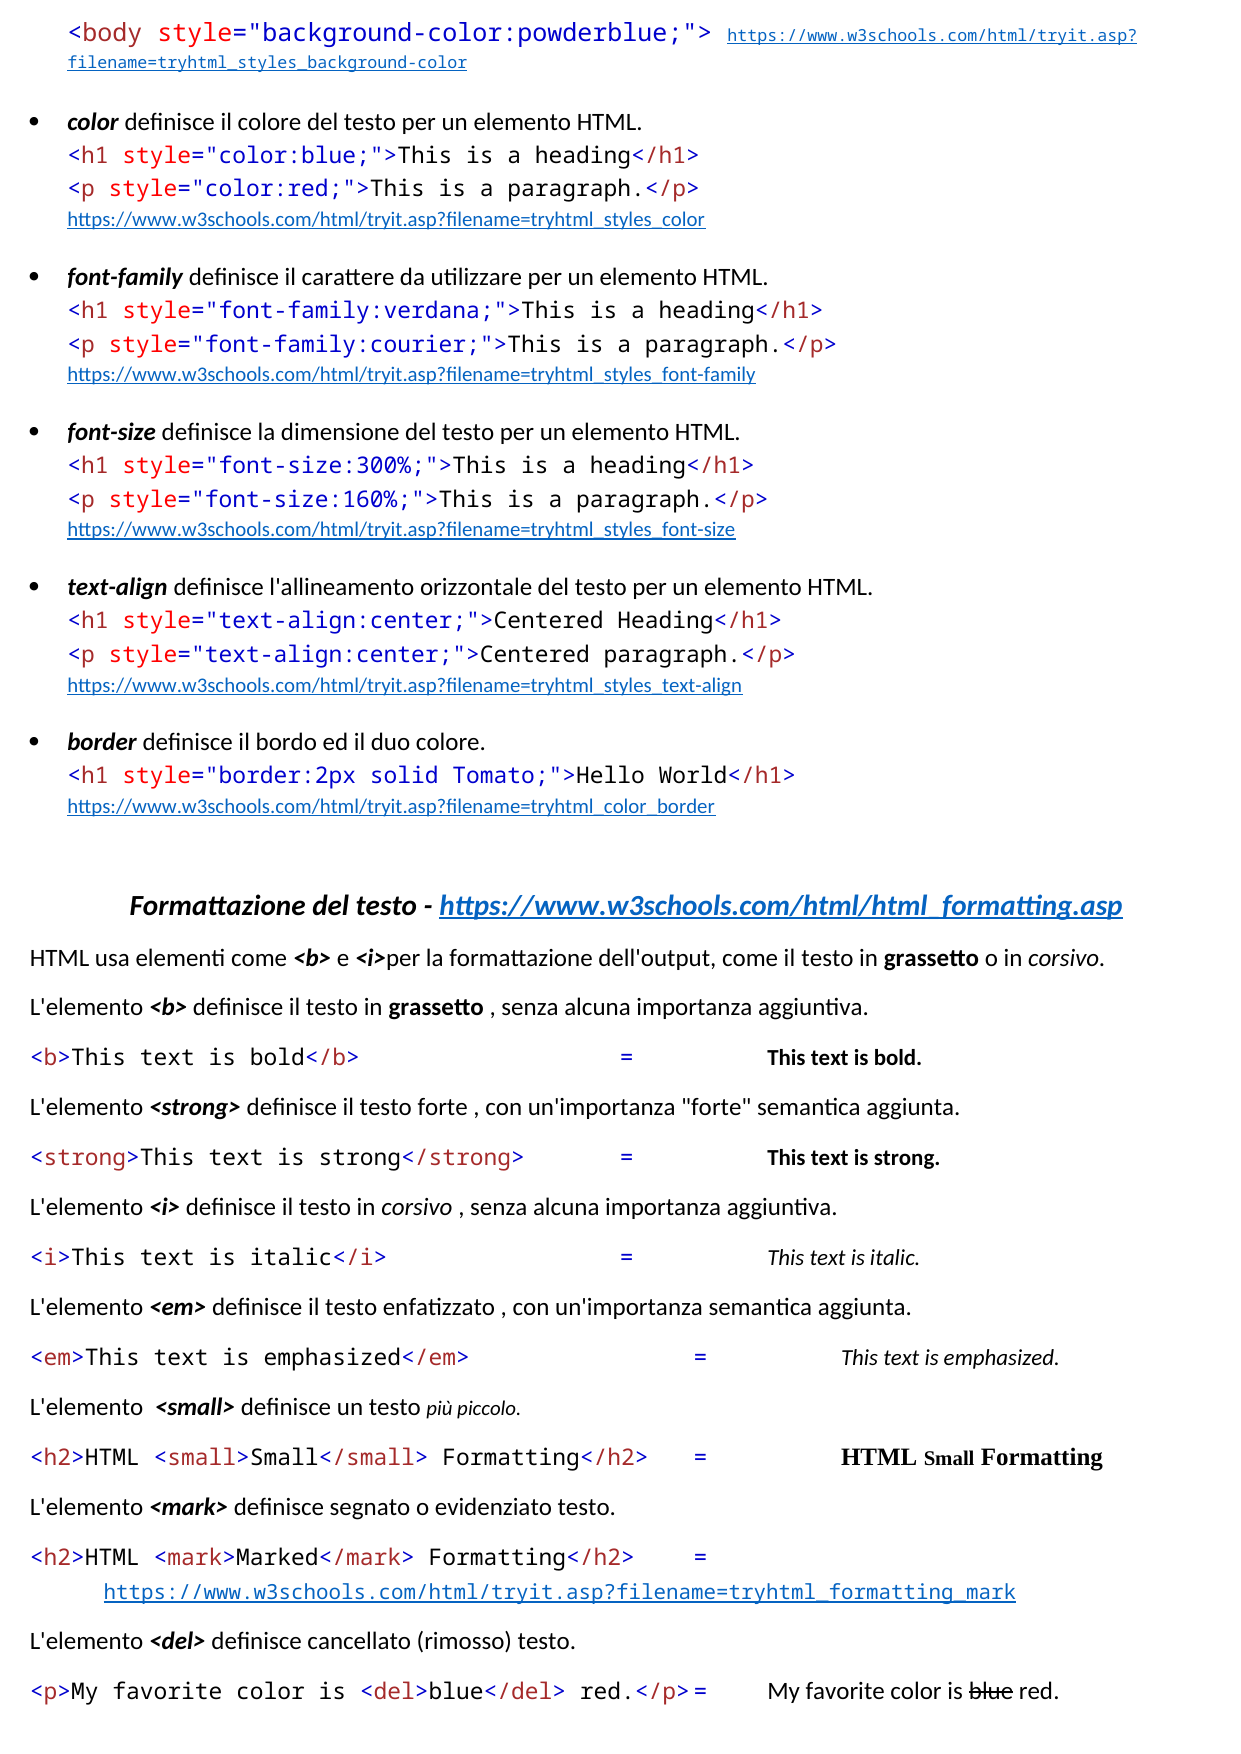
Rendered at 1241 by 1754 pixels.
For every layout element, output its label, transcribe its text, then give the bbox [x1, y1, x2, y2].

list <body style="background-color:powderblue;"> https://www.w3schools.com/html/tryit.asp?filename=tryhtml_styles_background-color [67, 15, 1226, 73]
text <h2>HTML <small>Small</small> Formatting</h2> = HTML Small Formatting [579, 1441, 1226, 1472]
text L'elemento <i> definisce il testo in corsivo , senza alcuna importanza aggiuntiva. [29, 1192, 1226, 1222]
text L'elemento <small> definisce un testo più piccolo. [29, 1392, 1226, 1422]
list <h1 style="font-size:300%;">This is a heading</h1> [686, 449, 1226, 480]
text <strong>This text is strong</strong> = This text is strong. [401, 1141, 1226, 1172]
text <p>My favorite color is <del>blue</del> red.</p> = My favorite color is blue red. [634, 1675, 1226, 1706]
text L'elemento <strong> definisce il testo forte , con un'importanza "forte" semantica aggiunta. [29, 1092, 1226, 1122]
list https://www.w3schools.com/html/tryit.asp?filename=tryhtml_styles_text-align [67, 672, 1226, 697]
list <h1 style="color:blue;">This is a heading</h1> <p style="color:red;">This is a paragraph.</p> [67, 139, 1226, 204]
list <h1 style="font-size:300%;">This is a heading</h1> [67, 449, 452, 480]
list font-size definisce la dimensione del testo per un elemento HTML. [29, 416, 1226, 447]
list <h1 style="text-align:center;">Centered Heading</h1> <p style="text-align:center;">Centered paragraph.</p> [67, 604, 1226, 669]
list <p style="font-size:160%;">This is a paragraph.</p> [713, 483, 1226, 514]
list text-align definisce l'allineamento orizzontale del testo per un elemento HTML. [29, 571, 1226, 602]
list font-family definisce il carattere da utilizzare per un elemento HTML. [29, 261, 1226, 291]
list https://www.w3schools.com/html/tryit.asp?filename=tryhtml_color_border [67, 793, 1226, 819]
list <h1 style="font-family:verdana;">This is a heading</h1> <p style="font-family:courier;">This is a paragraph.</p> [67, 294, 1226, 359]
list border definisce il bordo ed il duo colore. [29, 727, 1226, 757]
list <h1 style="border:2px solid Tomato;">Hello World</h1> [67, 759, 1226, 791]
text L'elemento <em> definisce il testo enfatizzato , con un'importanza semantica aggiunta. [29, 1292, 1226, 1322]
list https://www.w3schools.com/html/tryit.asp?filename=tryhtml_styles_font-size [67, 517, 1226, 542]
list color definisce il colore del testo per un elemento HTML. [29, 106, 1226, 136]
text L'elemento <del> definisce cancellato (rimosso) testo. [29, 1625, 1226, 1656]
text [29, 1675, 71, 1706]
text <b>This text is bold</b> = This text is bold. [304, 1041, 1226, 1072]
list <p style="font-size:160%;">This is a paragraph.</p> [67, 483, 438, 514]
text L'elemento <b> definisce il testo in grassetto , senza alcuna importanza aggiuntiva. [29, 992, 1226, 1022]
text HTML usa elementi come <b> e <i>per la formattazione dell'output, come il testo in grassetto o in corsivo. [29, 942, 1226, 972]
list https://www.w3schools.com/html/tryit.asp?filename=tryhtml_styles_color [67, 206, 1226, 232]
list https://www.w3schools.com/html/tryit.asp?filename=tryhtml_styles_font-family [67, 361, 1226, 387]
text Formattazione del testo - https://www.w3schools.com/html/html_formatting.asp [29, 887, 1226, 922]
text L'elemento <mark> definisce segnato o evidenziato testo. [29, 1492, 1226, 1522]
text <i>This text is italic</i> = This text is italic. [332, 1241, 1226, 1272]
text <h2>HTML <mark>Marked</mark> Formatting</h2> = https://www.w3schools.com/html/tryit.asp?filename=tryhtml_formatting_mark [29, 1541, 1226, 1606]
text <em>This text is emphasized</em> = This text is emphasized. [401, 1341, 1226, 1372]
